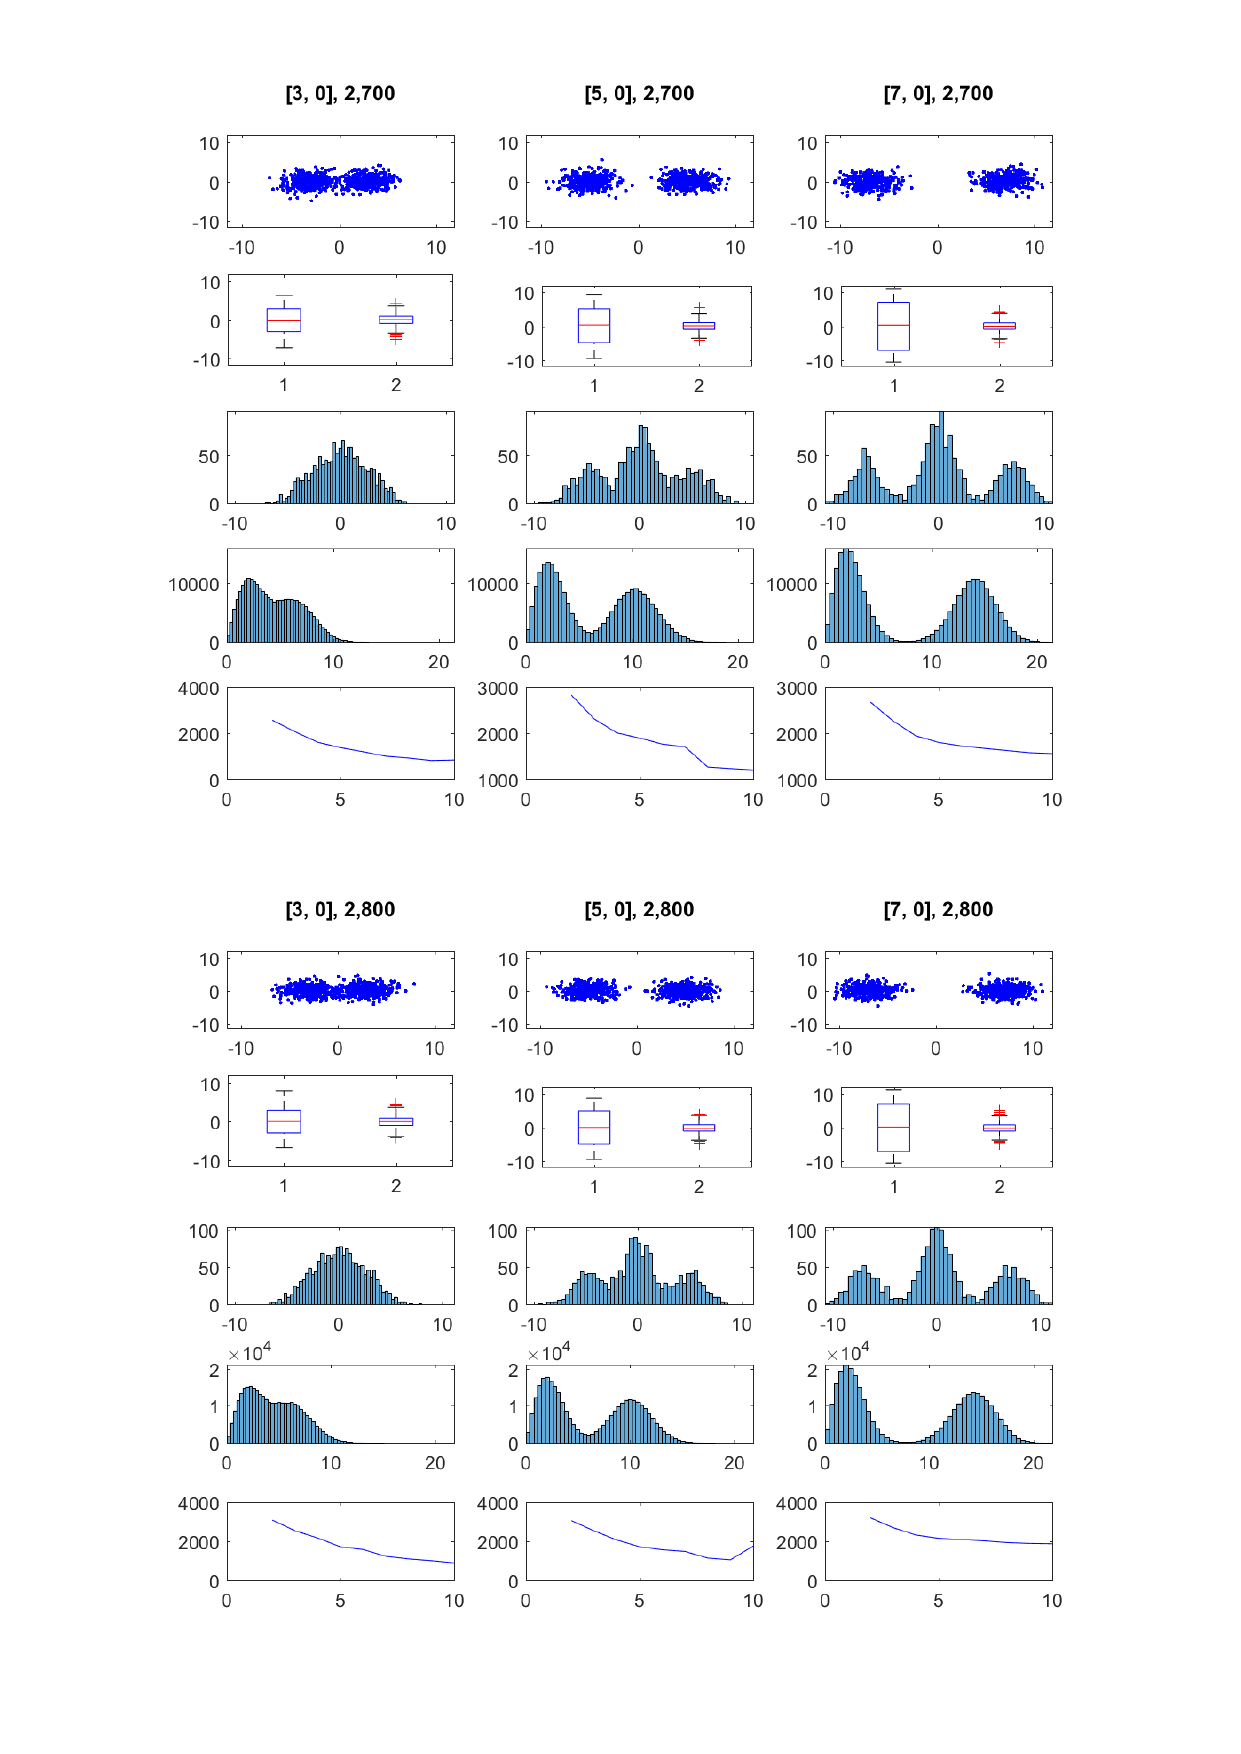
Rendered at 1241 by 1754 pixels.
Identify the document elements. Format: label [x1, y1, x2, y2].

picture [88, 875, 1153, 1674]
picture [88, 74, 1153, 873]
